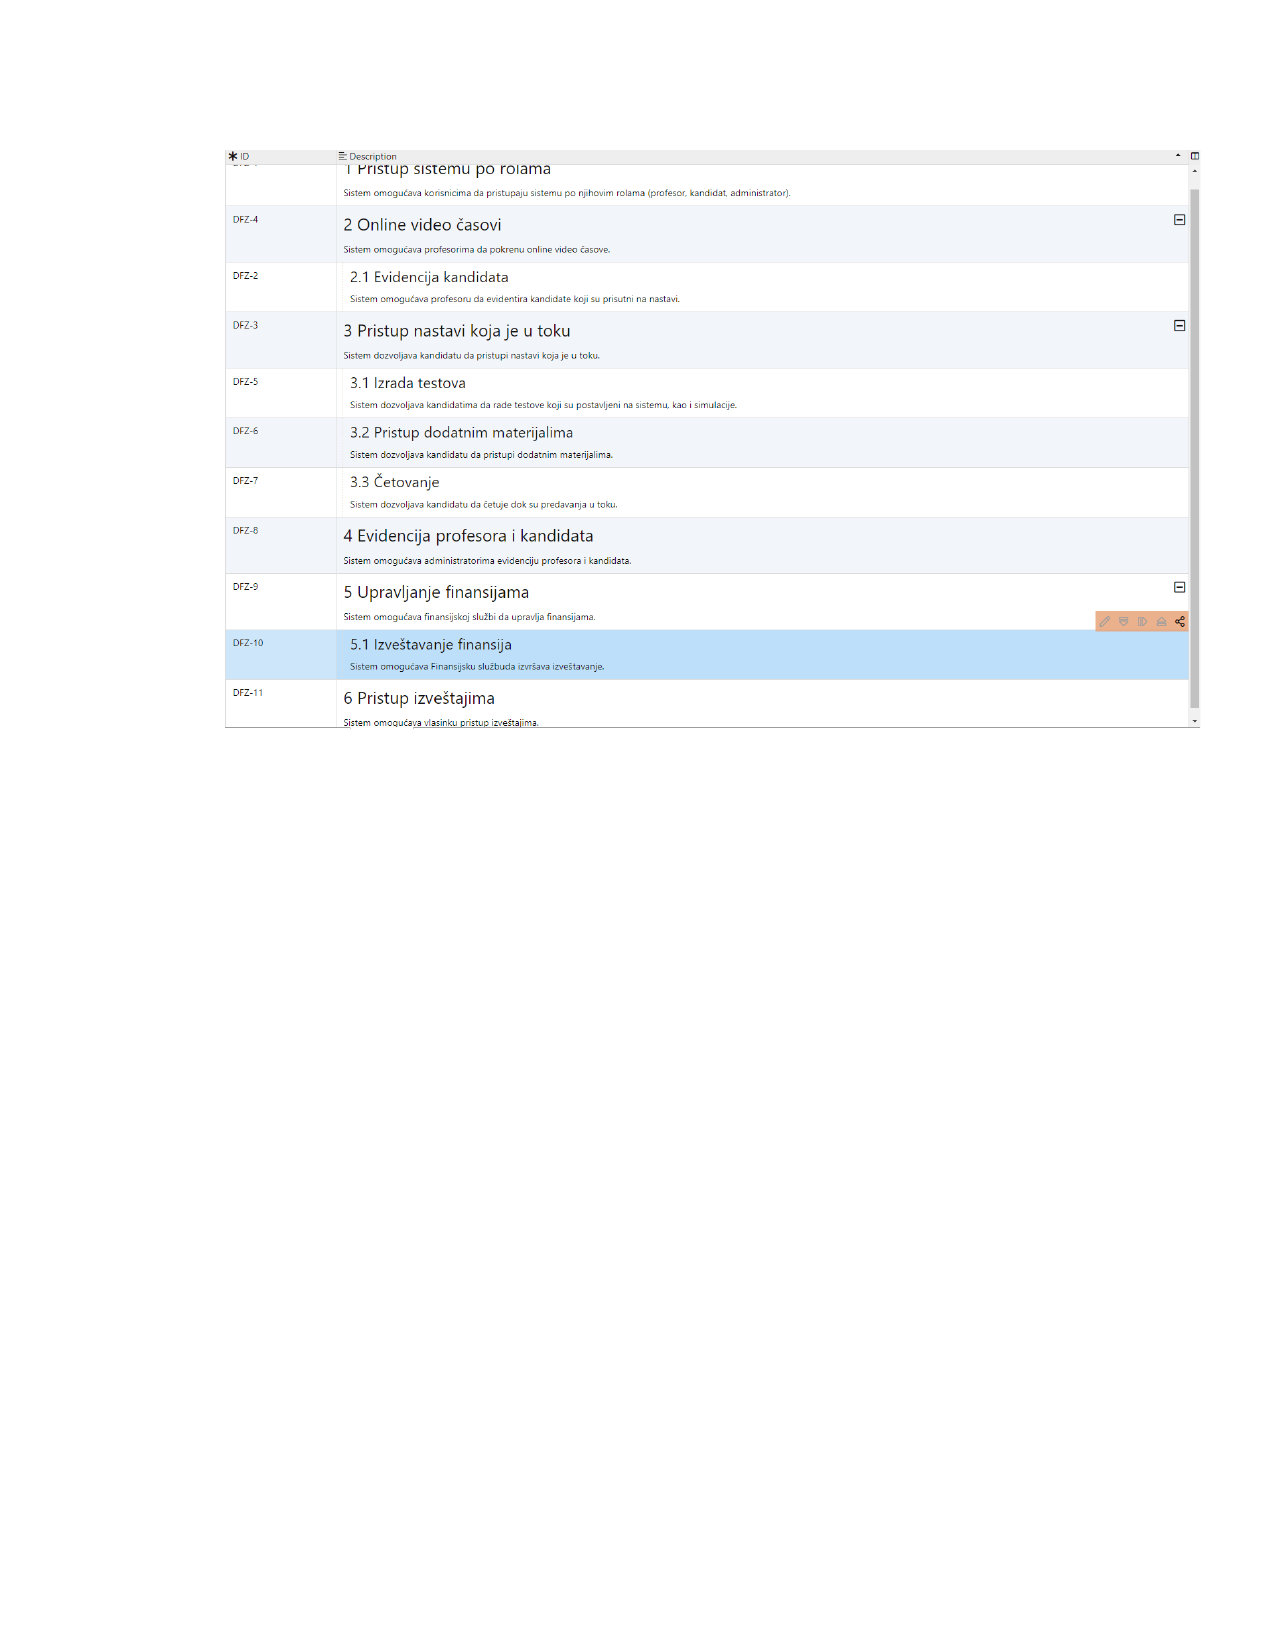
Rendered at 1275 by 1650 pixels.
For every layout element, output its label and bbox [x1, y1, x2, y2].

picture [225, 150, 1200, 729]
